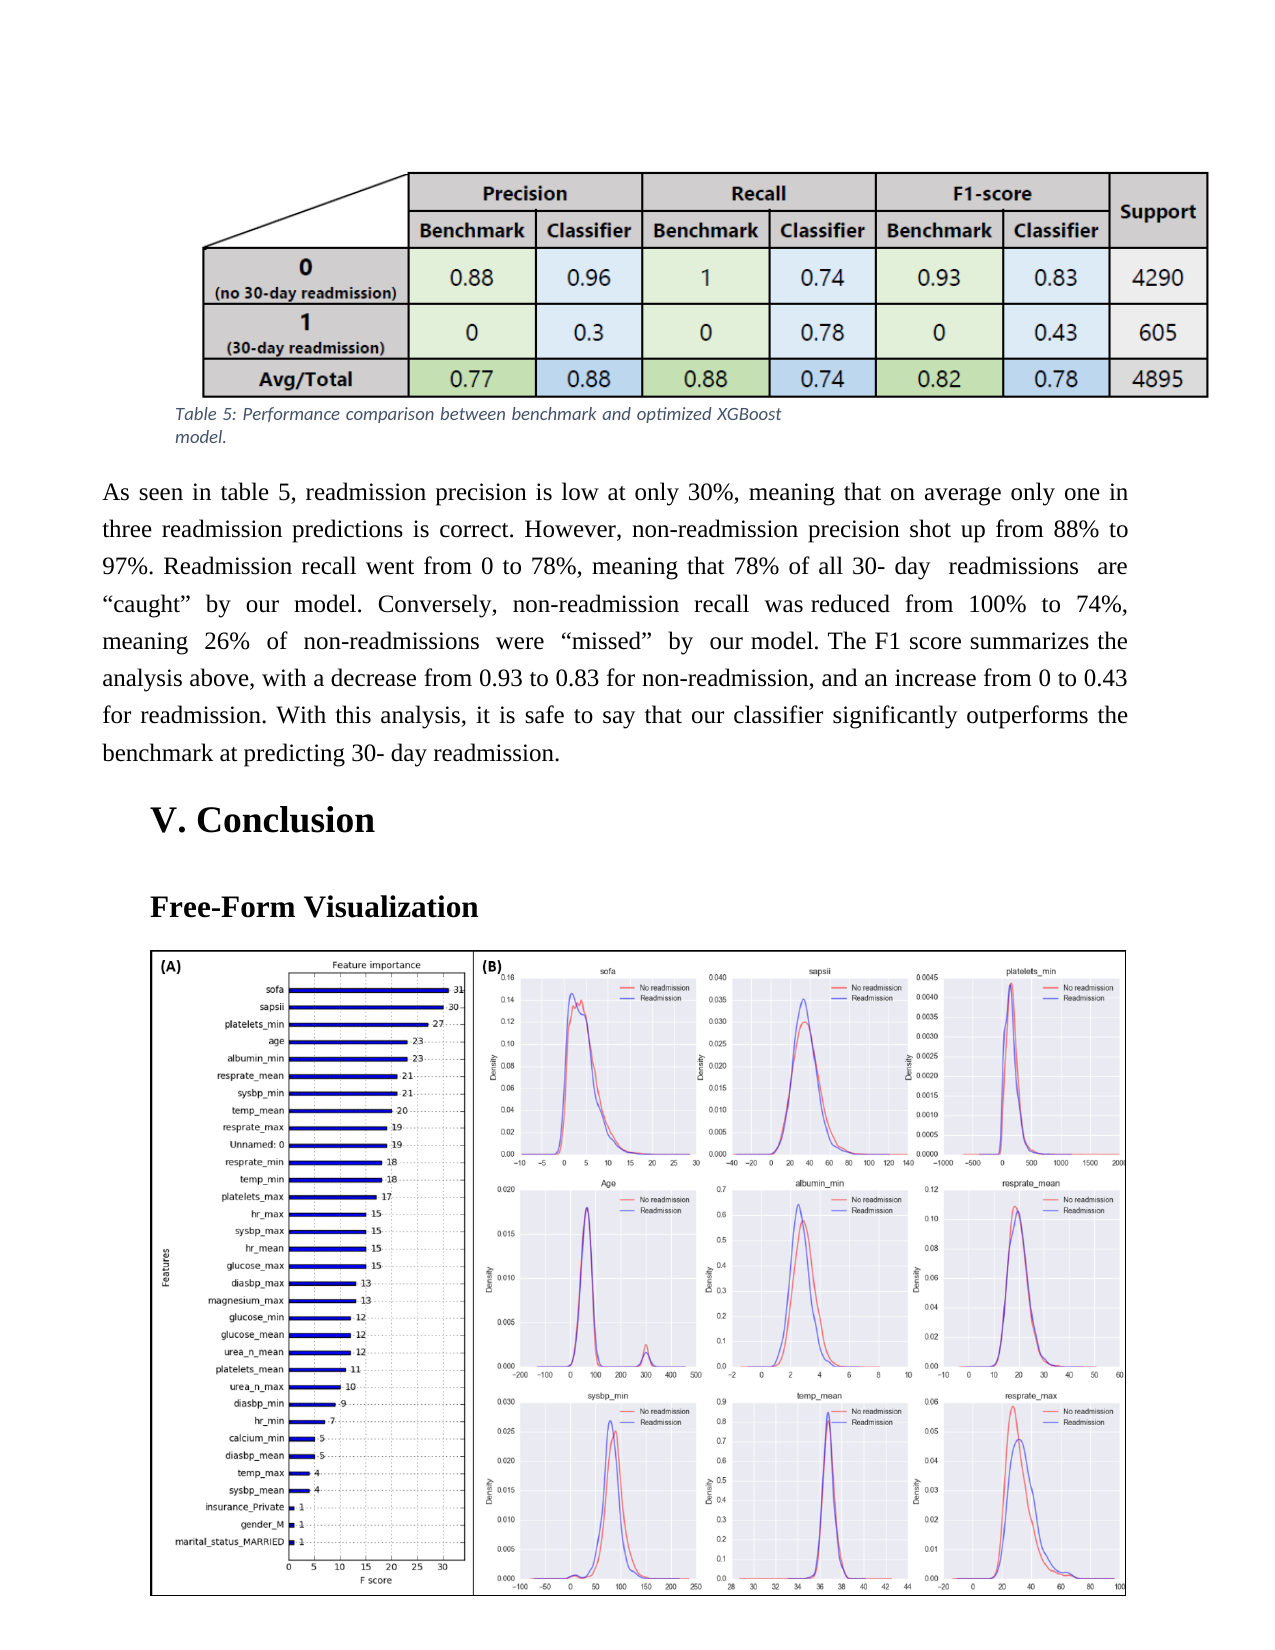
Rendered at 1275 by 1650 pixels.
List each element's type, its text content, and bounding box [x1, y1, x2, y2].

text As seen in table 5, readmission precision is low at only 30%, meaning that on average only one in three readmission predictions is correct. However, non-readmission precision shot up from 88% to 97%. Readmission recall went from 0 to 78%, meaning that 78% of all 30- day readmissions are “caught” by our model. Conversely, non-readmission recall was reduced from 100% to 74%, meaning 26% of non-readmissions were “missed” by our model. The F1 score summarizes the analysis above, with a decrease from 0.93 to 0.83 for non-readmission, and an increase from 0 to 0.43 for readmission. With this analysis, it is safe to say that our classifier significantly outperforms the benchmark at predicting 30- day readmission. [102, 477, 1130, 767]
text V. Conclusion [150, 798, 394, 841]
picture [175, 154, 1219, 402]
text Table 5: Performance comparison between benchmark and optimized XGBoost model. [175, 402, 784, 448]
picture [151, 951, 1125, 1595]
text Free-Form Visualization [150, 888, 503, 924]
